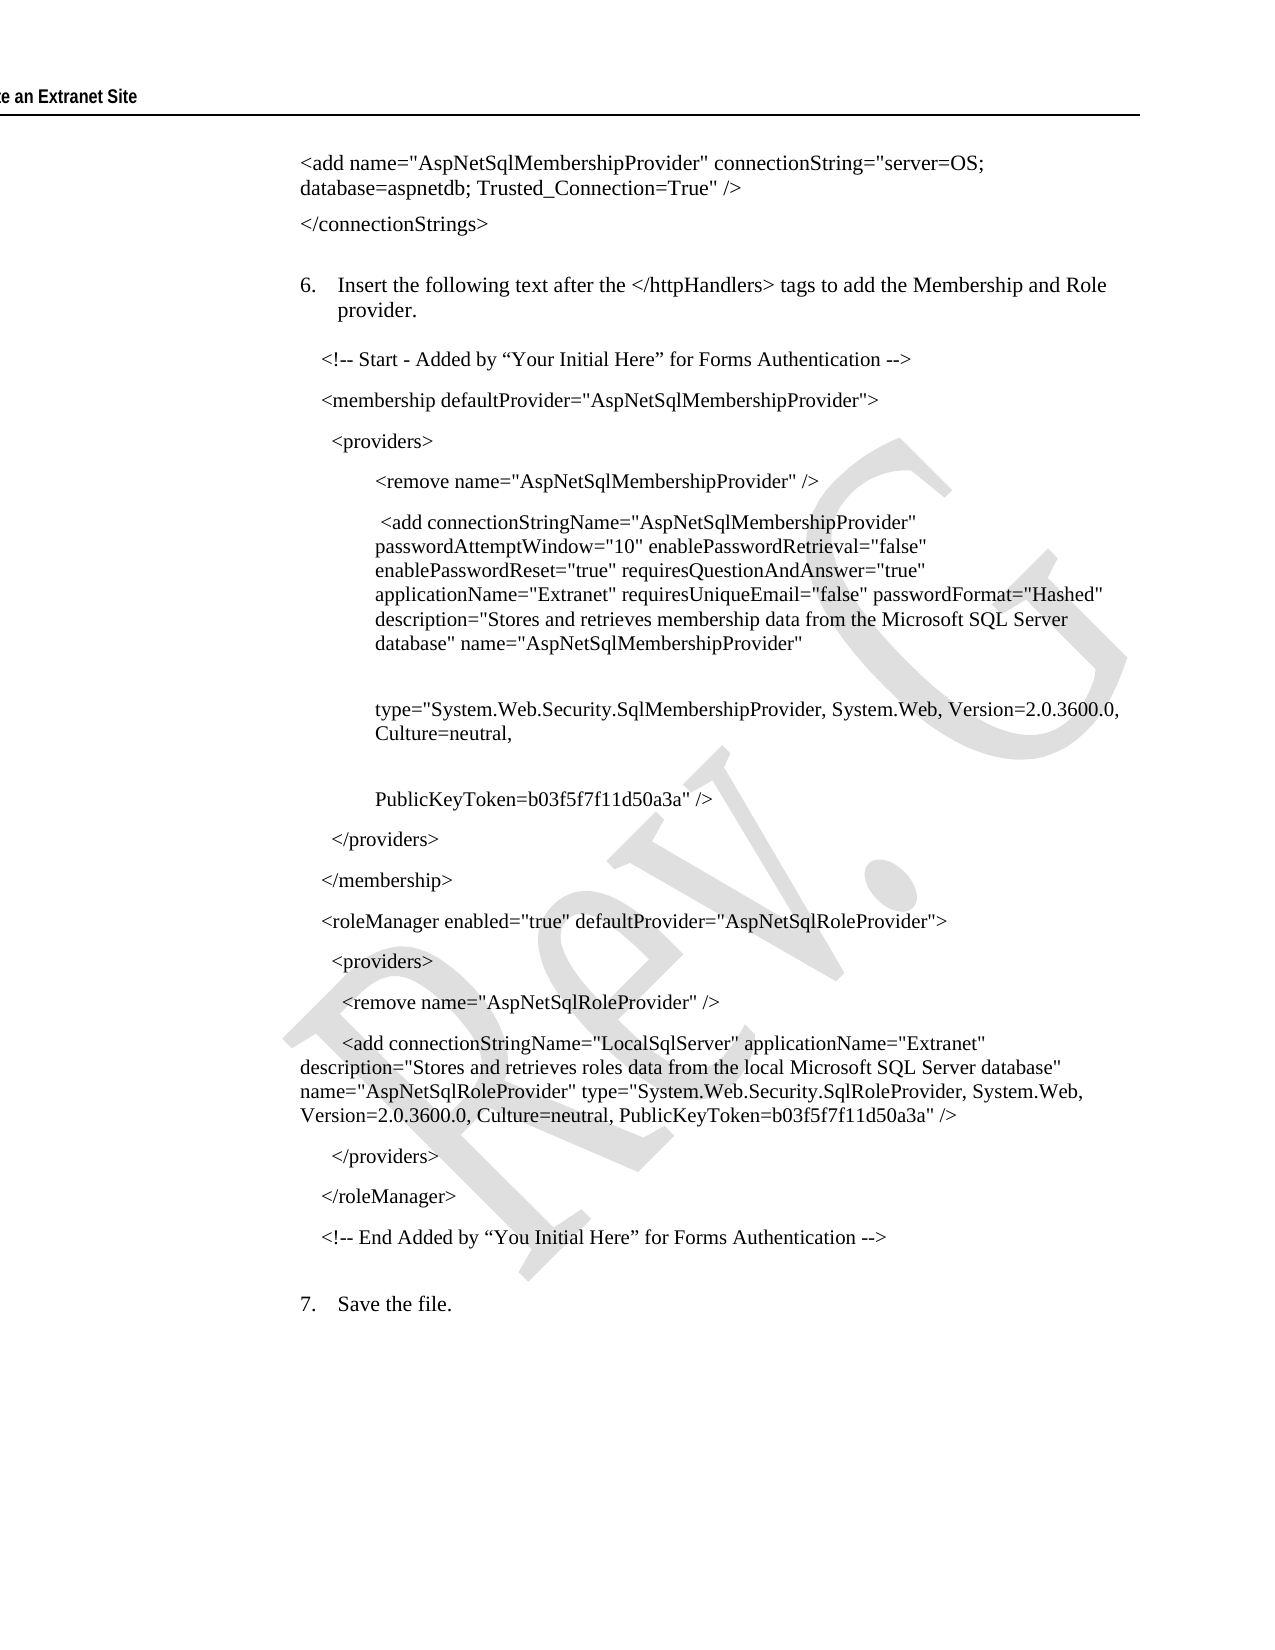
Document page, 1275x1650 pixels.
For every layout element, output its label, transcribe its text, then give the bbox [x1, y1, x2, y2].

text <!-- Start - Added by “Your Initial Here” for Forms Authentication --> [300, 347, 1140, 371]
text <add connectionStringName="LocalSqlServer" applicationName="Extranet" description="Stores and retrieves roles data from the local Microsoft SQL Server database" name="AspNetSqlRoleProvider" type="System.Web.Security.SqlRoleProvider, System.Web, Version=2.0.3600.0, Culture=neutral, PublicKeyToken=b03f5f7f11d50a3a" /> [300, 1031, 1140, 1127]
list Insert the following text after the </httpHandlers> tags to add the Membership and Role provider. [300, 272, 1140, 322]
text <providers> [300, 949, 1140, 973]
text </providers> [300, 1144, 1140, 1168]
text <membership defaultProvider="AspNetSqlMembershipProvider"> [300, 388, 1140, 412]
text </providers> [300, 827, 1140, 851]
text </roleManager> [300, 1184, 1140, 1208]
text <!-- End Added by “You Initial Here” for Forms Authentication --> [300, 1225, 1140, 1249]
list <add name="AspNetSqlMembershipProvider" connectionString="server=OS; database=aspnetdb; Trusted_Connection=True" /> [300, 150, 1140, 200]
text <remove name="AspNetSqlMembershipProvider" /> [300, 469, 1140, 493]
text <roleManager enabled="true" defaultProvider="AspNetSqlRoleProvider"> [300, 909, 1140, 933]
list </connectionStrings> [300, 211, 1140, 236]
text <remove name="AspNetSqlRoleProvider" /> [300, 990, 1140, 1014]
text type="System.Web.Security.SqlMembershipProvider, System.Web, Version=2.0.3600.0, Culture=neutral, [375, 696, 1140, 770]
text <add connectionStringName="AspNetSqlMembershipProvider" passwordAttemptWindow="10" enablePasswordRetrieval="false" enablePasswordReset="true" requiresQuestionAndAnswer="true" applicationName="Extranet" requiresUniqueEmail="false" passwordFormat="Hashed" description="Stores and retrieves membership data from the Microsoft SQL Server database" name="AspNetSqlMembershipProvider" [375, 510, 1140, 680]
text PublicKeyToken=b03f5f7f11d50a3a" /> [375, 786, 1140, 811]
text <providers> [300, 429, 1140, 453]
text </membership> [300, 868, 1140, 892]
list Save the file. [300, 1291, 1140, 1316]
